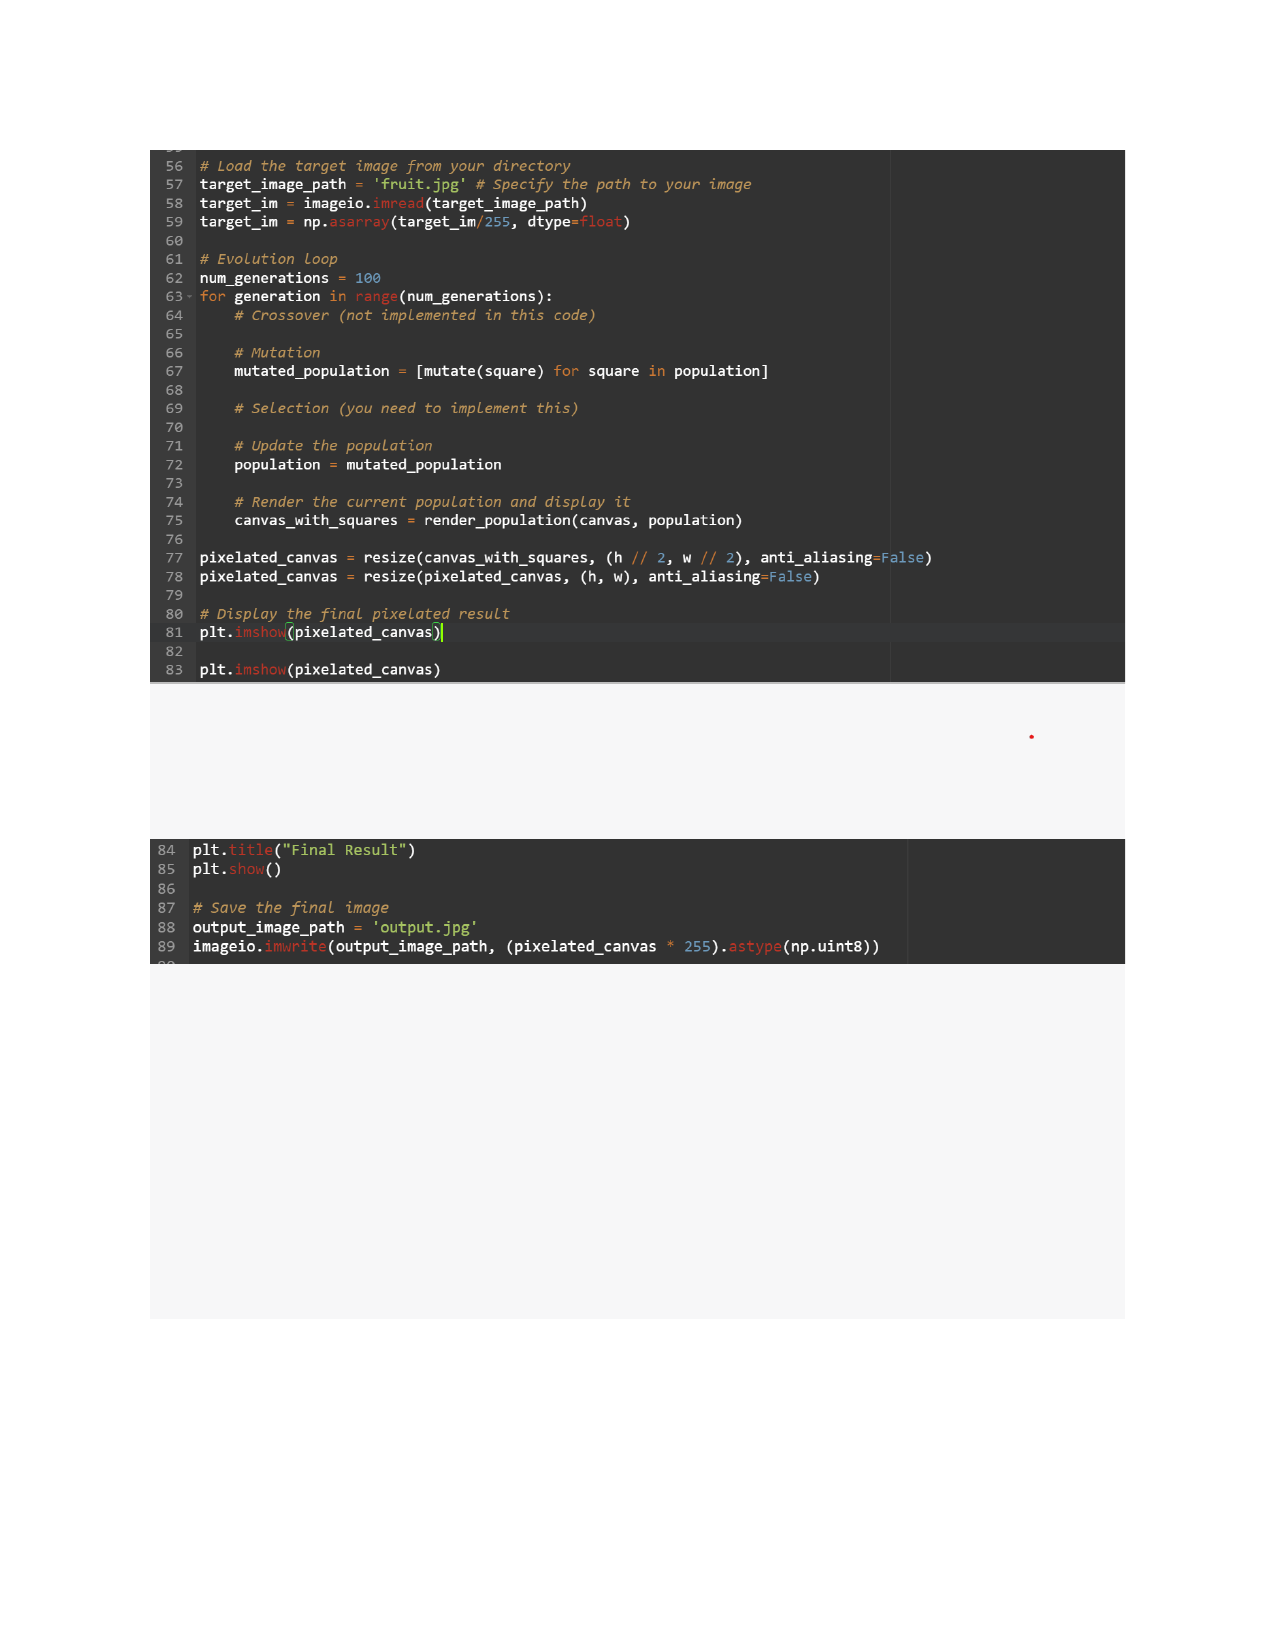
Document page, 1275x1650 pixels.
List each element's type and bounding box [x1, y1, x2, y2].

picture [150, 150, 1125, 684]
picture [150, 734, 1125, 964]
